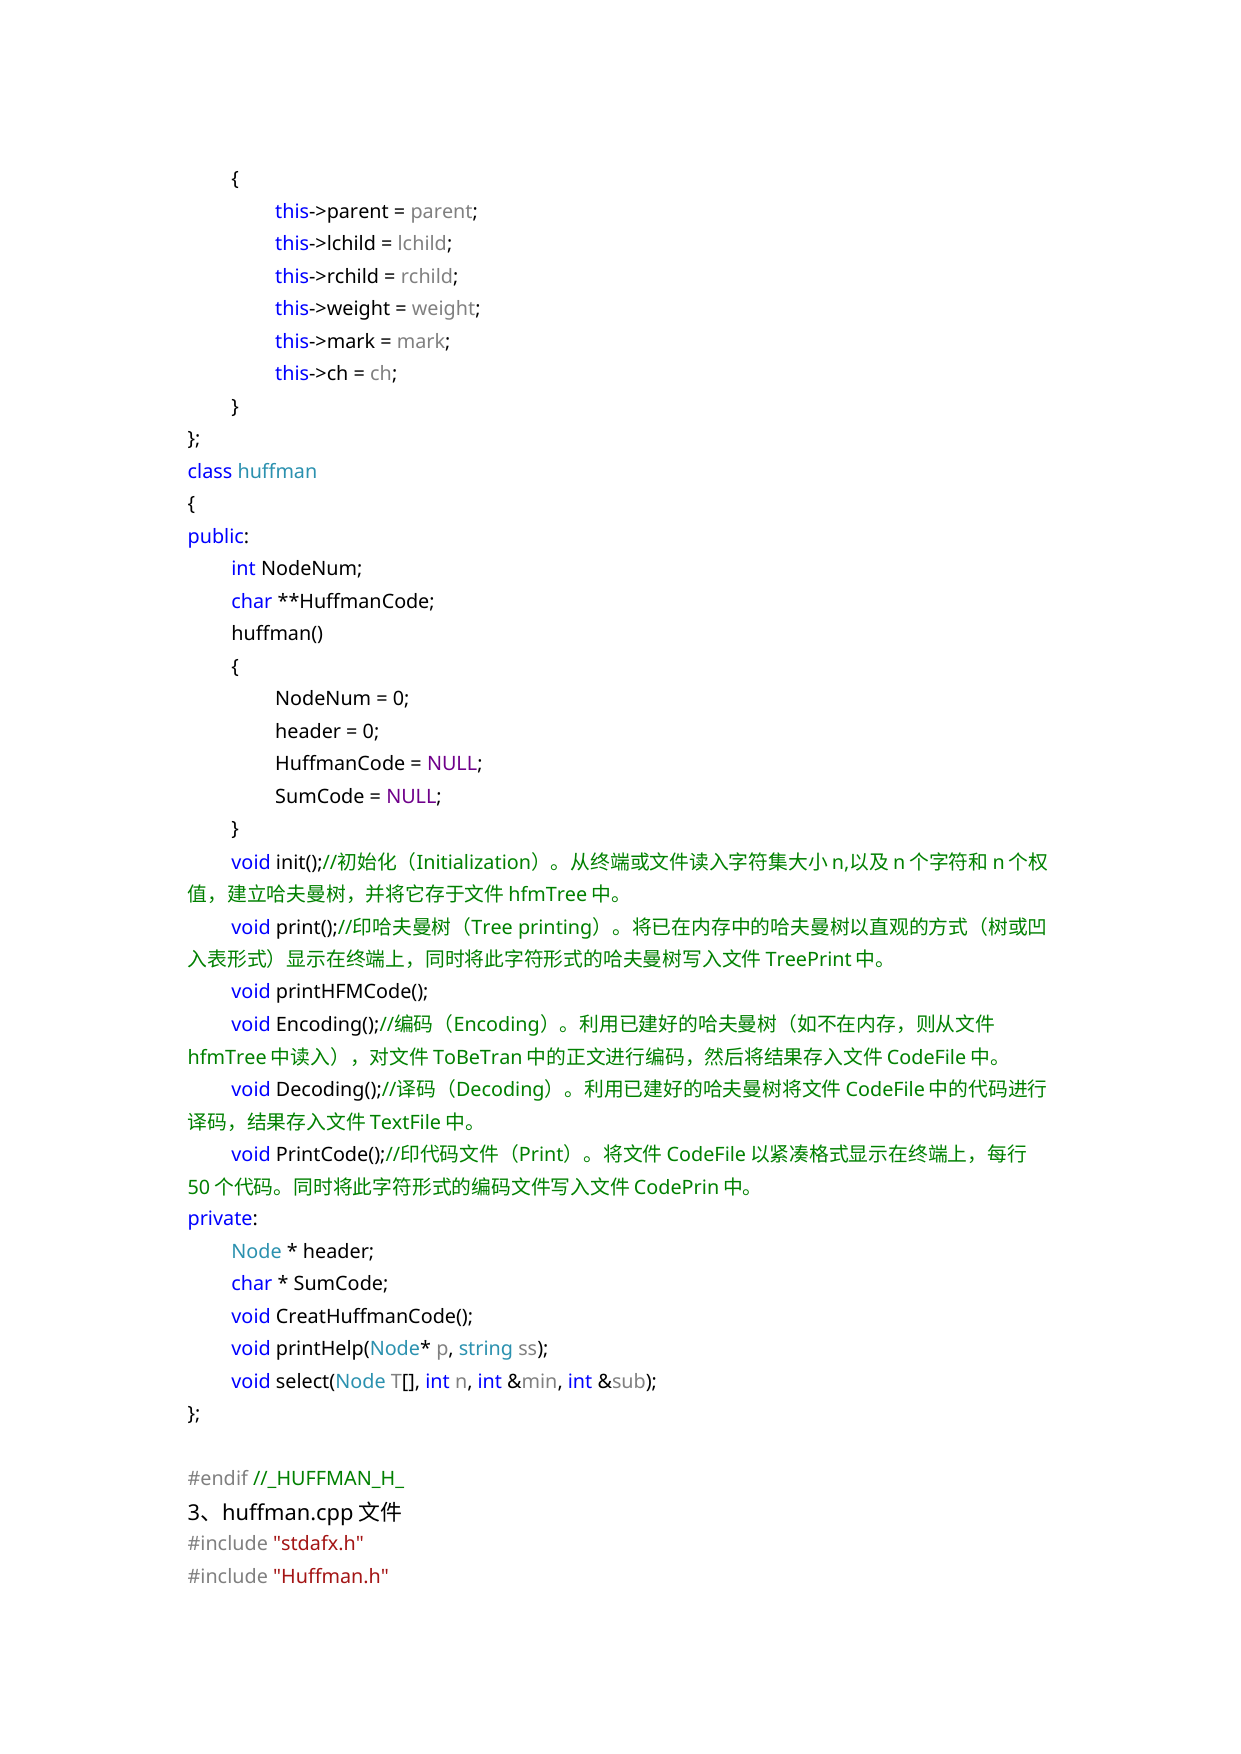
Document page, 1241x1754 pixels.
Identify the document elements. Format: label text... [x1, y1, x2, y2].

text class huffman [187, 454, 1053, 487]
text void printHFMCode(); [187, 974, 1053, 1007]
text this->lchild = lchild; [187, 227, 1053, 259]
text void PrintCode();//印代码文件（Print）。将文件CodeFile以紧凑格式显示在终端上，每行50个代码。同时将此字符形式的编码文件写入文件CodePrin中。 [187, 1137, 1053, 1202]
text this->mark = mark; [187, 324, 1053, 357]
text } [187, 389, 1053, 422]
text this->ch = ch; [187, 357, 1053, 389]
text HuffmanCode = NULL; [187, 747, 1053, 779]
text void print();//印哈夫曼树（Tree printing）。将已在内存中的哈夫曼树以直观的方式（树或凹入表形式）显示在终端上，同时将此字符形式的哈夫曼树写入文件TreePrint中。 [187, 909, 1053, 974]
text void init();//初始化（Initialization）。从终端或文件读入字符集大小n,以及n个字符和n个权值，建立哈夫曼树，并将它存于文件hfmTree中。 [187, 844, 1053, 909]
text { [187, 162, 1053, 194]
text 3、huffman.cpp文件 [187, 1494, 1053, 1527]
text void CreatHuffmanCode(); [187, 1299, 1053, 1332]
text #include "stdafx.h" [187, 1527, 1053, 1559]
text Node * header; [187, 1234, 1053, 1267]
text { [187, 487, 1053, 519]
text this->weight = weight; [187, 292, 1053, 324]
text this->rchild = rchild; [187, 259, 1053, 292]
text NodeNum = 0; [187, 682, 1053, 714]
text void select(Node T[], int n, int &min, int &sub); [187, 1364, 1053, 1397]
text private: [187, 1202, 1053, 1234]
text this->parent = parent; [187, 194, 1053, 227]
text }; [187, 1397, 1053, 1429]
text void Encoding();//编码（Encoding）。利用已建好的哈夫曼树（如不在内存，则从文件hfmTree中读入），对文件ToBeTran中的正文进行编码，然后将结果存入文件CodeFile中。 [187, 1007, 1053, 1072]
text void Decoding();//译码（Decoding）。利用已建好的哈夫曼树将文件CodeFile中的代码进行译码，结果存入文件TextFile中。 [187, 1072, 1053, 1137]
text }; [187, 422, 1053, 454]
text char * SumCode; [187, 1267, 1053, 1299]
text SumCode = NULL; [187, 779, 1053, 812]
text void printHelp(Node* p, string ss); [187, 1332, 1053, 1364]
text header = 0; [187, 714, 1053, 747]
text huffman() [187, 617, 1053, 649]
text public: [187, 519, 1053, 552]
text { [187, 649, 1053, 682]
text char **HuffmanCode; [187, 584, 1053, 617]
text } [187, 812, 1053, 844]
text #endif //_HUFFMAN_H_ [187, 1462, 1053, 1494]
text int NodeNum; [187, 552, 1053, 584]
text #include "Huffman.h" [187, 1559, 1053, 1592]
